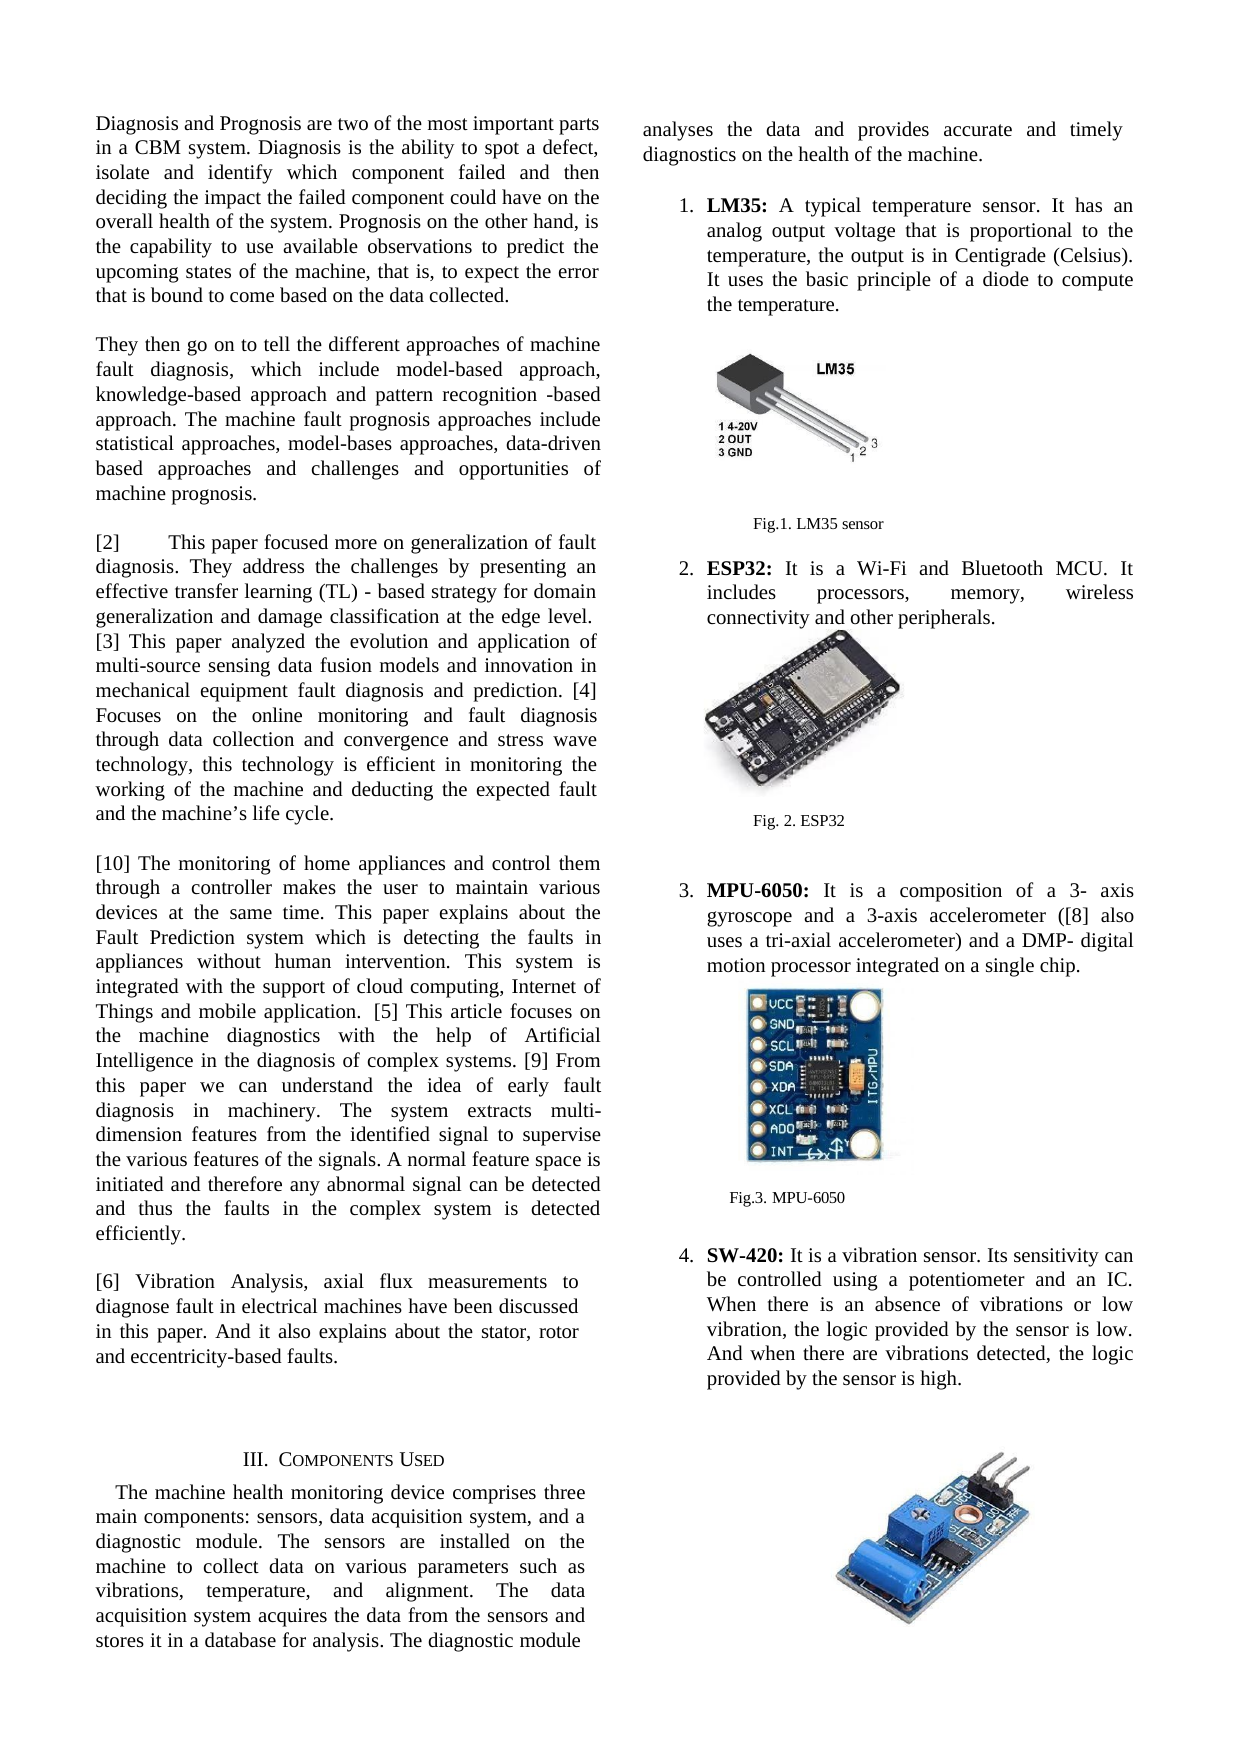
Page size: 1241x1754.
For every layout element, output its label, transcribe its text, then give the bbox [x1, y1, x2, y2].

picture [830, 1446, 1035, 1627]
text [10] The monitoring of home appliances and control them through a controller makes the user to maintain various devices at the same time. This paper explains about the Fault Prediction system which is detecting the faults in appliances without human intervention. This system is integrated with the support of cloud computing, Internet of Things and mobile application. [5] This article focuses on the machine diagnostics with the help of Artificial Intelligence in the diagnosis of complex systems. [9] From this paper we can understand the idea of early fault diagnosis in machinery. The system extracts multi-dimension features from the identified signal to supervise the various features of the signals. A normal feature space is initiated and therefore any abnormal signal can be detected and thus the faults in the complex system is detected efficiently. [95, 851, 601, 1245]
picture [714, 349, 887, 468]
list Components Used [243, 1447, 605, 1471]
text Diagnosis and Prognosis are two of the most important parts in a CBM system. Diagnosis is the ability to spot a defect, isolate and identify which component failed and then deciding the impact the failed component could have on the overall health of the system. Prognosis on the other hand, is the capability to use available observations to predict the upcoming states of the machine, that is, to expect the error that is bound to come based on the data collected. [95, 111, 600, 307]
list This paper analyzed the evolution and application of multi-source sensing data fusion models and innovation in mechanical equipment fault diagnosis and prediction. [4] Focuses on the online monitoring and fault diagnosis through data collection and convergence and stress wave technology, this technology is efficient in monitoring the working of the machine and deducting the expected fault and the machine’s life cycle. [95, 628, 597, 825]
list MPU-6050: It is a composition of a 3- axis gyroscope and a 3-axis accelerometer ([8] also uses a tri-axial accelerometer) and a DMP- digital motion processor integrated on a single chip. [678, 878, 1134, 977]
picture [703, 629, 905, 797]
list Vibration Analysis, axial flux measurements to diagnose fault in electrical machines have been discussed in this paper. And it also explains about the stator, rotor and eccentricity-based faults. [95, 1269, 579, 1368]
list SW-420: It is a vibration sensor. Its sensitivity can be controlled using a potentiometer and an IC. When there is an absence of vibrations or low vibration, the logic provided by the sensor is low. And when there are vibrations detected, the logic provided by the sensor is high. [678, 1242, 1134, 1390]
list LM35: A typical temperature sensor. It has an analog output voltage that is proportional to the temperature, the output is in Centigrade (Celsius). It uses the basic principle of a diode to compute the temperature. [678, 193, 1134, 316]
picture [738, 977, 915, 1175]
list This paper focused more on generalization of fault diagnosis. They address the challenges by presenting an effective transfer learning (TL) - based strategy for domain generalization and damage classification at the edge level. [95, 530, 597, 628]
text Fig.1. LM35 sensor [753, 514, 1167, 533]
text Fig. 2. ESP32 [753, 811, 1167, 830]
text The machine health monitoring device comprises three main components: sensors, data acquisition system, and a diagnostic module. The sensors are installed on the machine to collect data on various parameters such as vibrations, temperature, and alignment. The data acquisition system acquires the data from the sensors and stores it in a database for analysis. The diagnostic module [95, 1479, 586, 1652]
text They then go on to tell the different approaches of machine fault diagnosis, which include model-based approach, knowledge-based approach and pattern recognition -based approach. The machine fault prognosis approaches include statistical approaches, model-bases approaches, data-driven based approaches and challenges and opportunities of machine prognosis. [95, 332, 601, 504]
text analyses the data and provides accurate and timely diagnostics on the health of the machine. [643, 117, 1167, 166]
list ESP32: It is a Wi-Fi and Bluetooth MCU. It includes processors, memory, wireless connectivity and other peripherals. [678, 556, 1134, 629]
text Fig.3. MPU-6050 [729, 1188, 1167, 1207]
